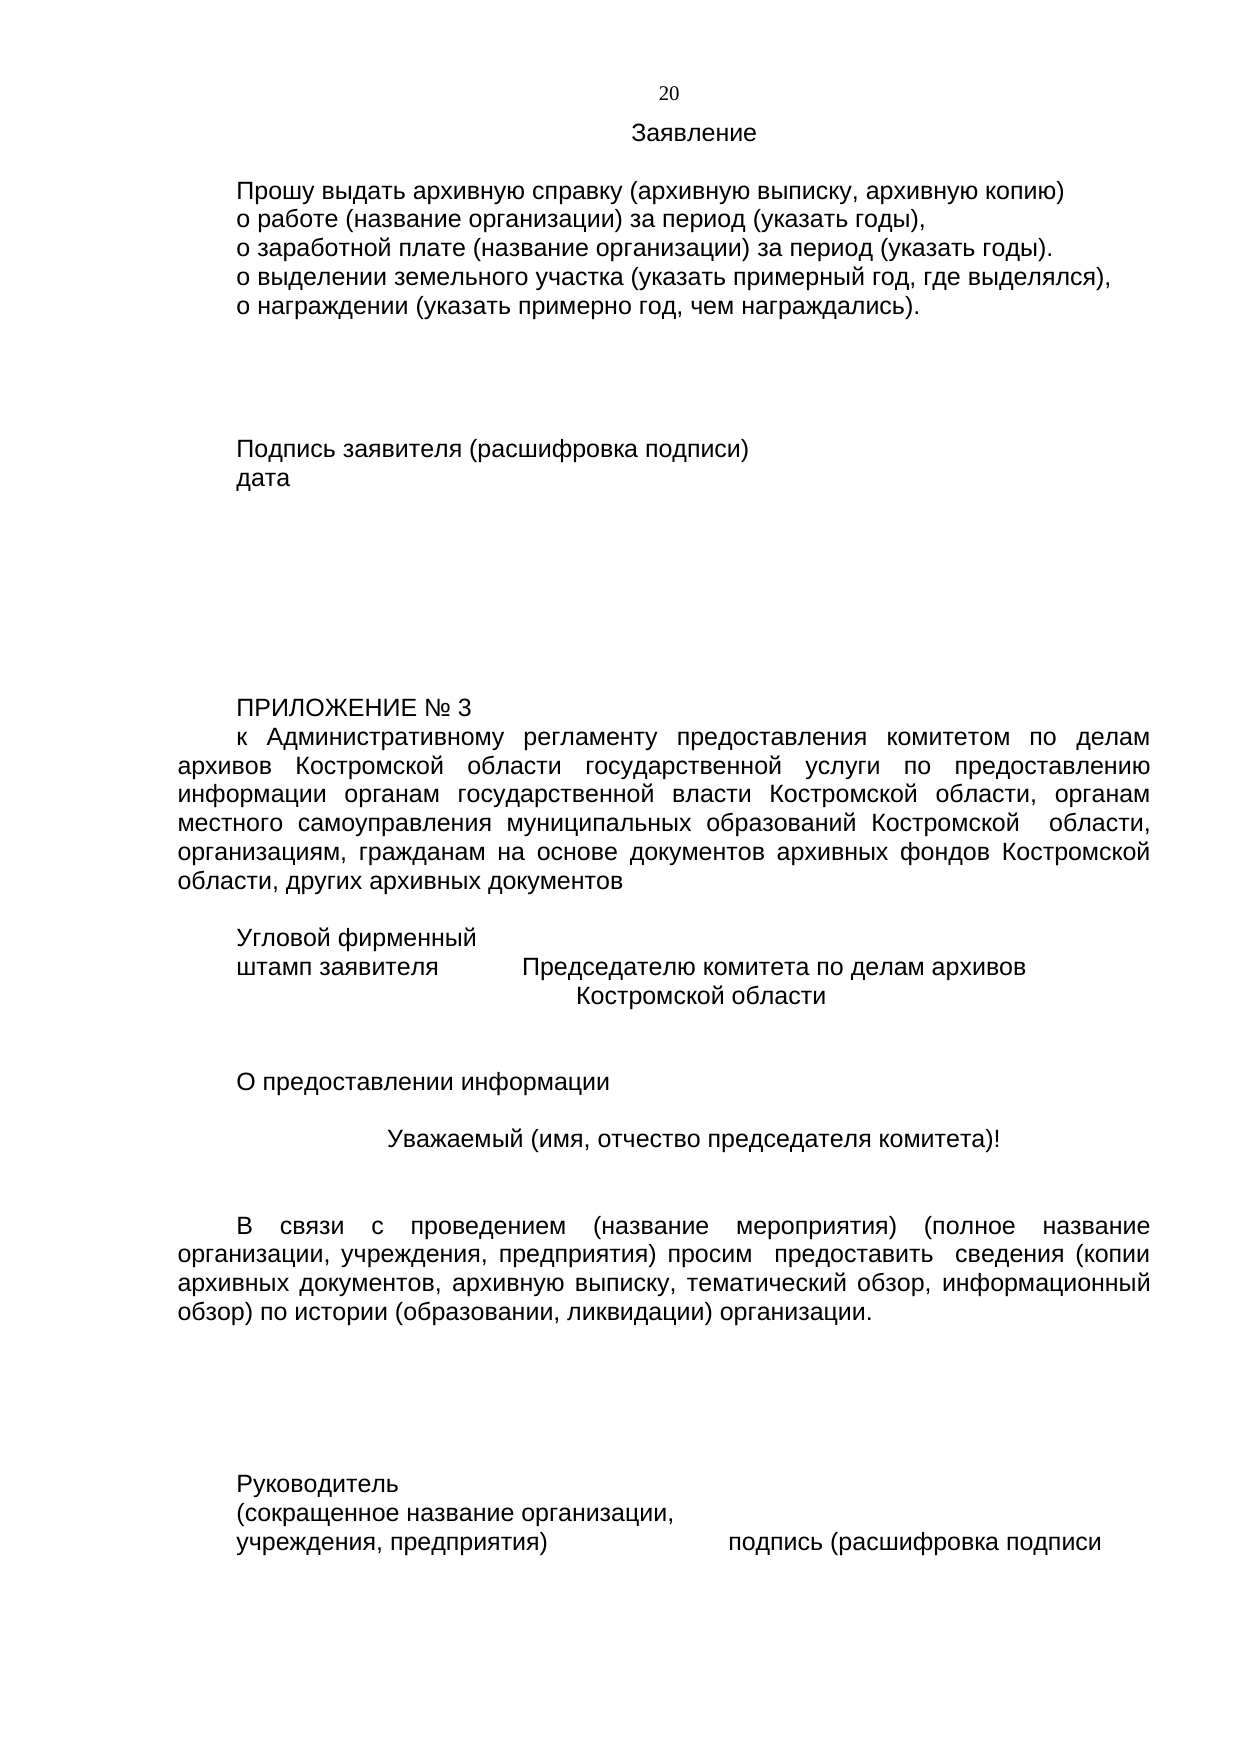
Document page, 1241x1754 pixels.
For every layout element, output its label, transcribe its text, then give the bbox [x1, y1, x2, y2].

text о награждении (указать примерно год, чем награждались). [177, 291, 1152, 319]
text о заработной плате (название организации) за период (указать годы). [177, 233, 1152, 262]
text штамп заявителя Председателю комитета по делам архивов [177, 952, 1152, 981]
text к Административному регламенту предоставления комитетом по делам архивов Костромской области государственной услуги по предоставлению информации органам государственной власти Костромской области, органам местного самоуправления муниципальных образований Костромской области, организациям, гражданам на основе документов архивных фондов Костромской области, других архивных документов [177, 722, 1152, 894]
text учреждения, предприятия) подпись (расшифровка подписи [177, 1527, 1152, 1556]
text о выделении земельного участка (указать примерный год, где выделялся), [177, 262, 1152, 291]
text о работе (название организации) за период (указать годы), [177, 204, 1152, 233]
text О предоставлении информации [177, 1067, 1152, 1096]
text дата [177, 463, 1152, 492]
text Угловой фирменный [177, 923, 1152, 952]
text (сокращенное название организации, [177, 1498, 1152, 1527]
text В связи с проведением (название мероприятия) (полное название организации, учреждения, предприятия) просим предоставить сведения (копии архивных документов, архивную выписку, тематический обзор, информационный обзор) по истории (образовании, ликвидации) организации. [177, 1211, 1152, 1326]
text Уважаемый (имя, отчество председателя комитета)! [177, 1124, 1152, 1153]
text Заявление [177, 118, 1152, 147]
text Подпись заявителя (расшифровка подписи) [177, 434, 1152, 463]
text Костромской области [177, 981, 1152, 1009]
text Прошу выдать архивную справку (архивную выписку, архивную копию) [177, 176, 1152, 204]
text Руководитель [177, 1469, 1152, 1498]
text ПРИЛОЖЕНИЕ № 3 [177, 693, 1152, 722]
